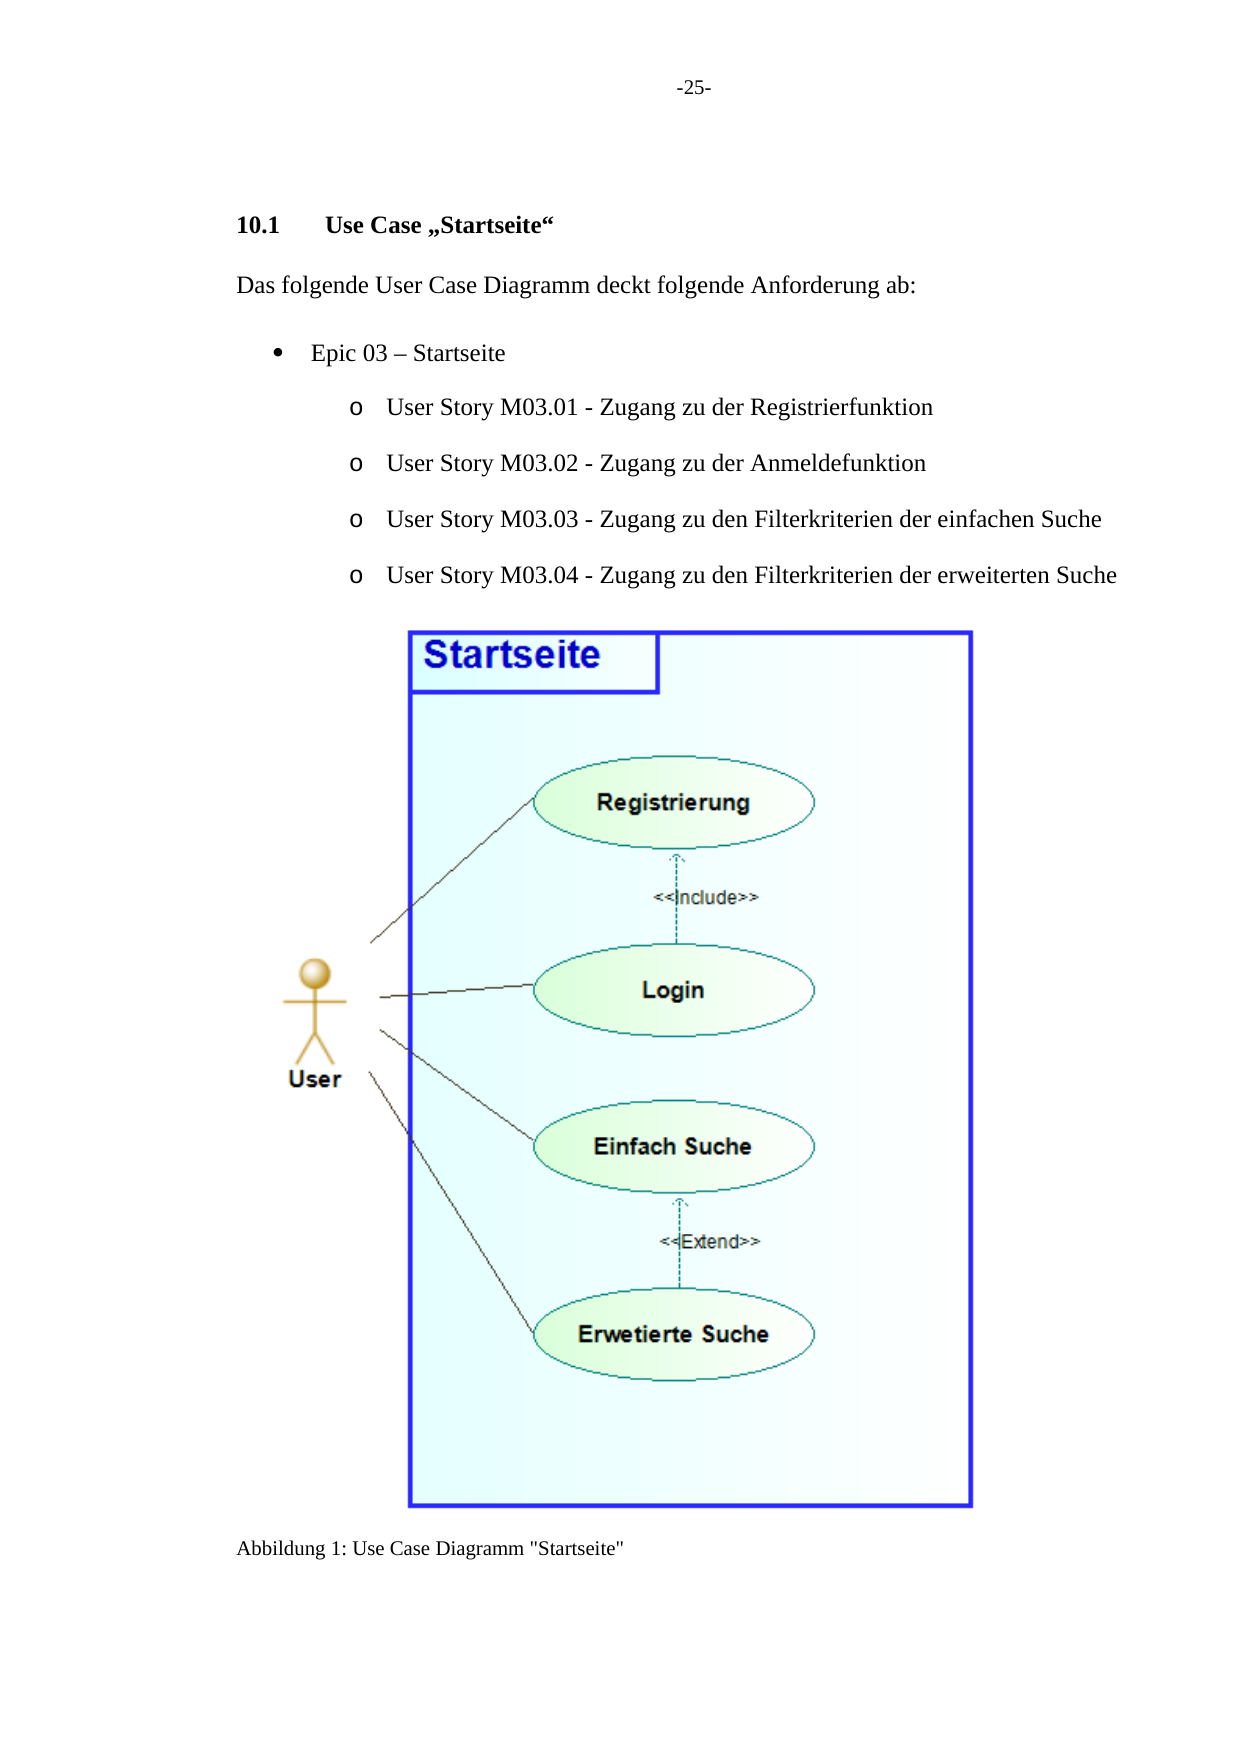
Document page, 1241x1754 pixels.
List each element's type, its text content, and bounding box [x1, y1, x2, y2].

list User Story M03.02 - Zugang zu der Anmeldefunktion [349, 448, 1152, 479]
list User Story M03.01 - Zugang zu der Registrierfunktion [349, 392, 1152, 423]
list Epic 03 – Startseite [273, 338, 1152, 367]
list User Story M03.03 - Zugang zu den Filterkriterien der einfachen Suche [349, 504, 1152, 535]
text Das folgende User Case Diagramm deckt folgende Anforderung ab: [236, 270, 1152, 299]
subtitle Use Case „Startseite“ [236, 211, 1152, 239]
list User Story M03.04 - Zugang zu den Filterkriterien der erweiterten Suche [349, 560, 1152, 591]
text Abbildung 1: Use Case Diagramm "Startseite" [236, 1536, 1152, 1560]
picture [236, 615, 989, 1524]
